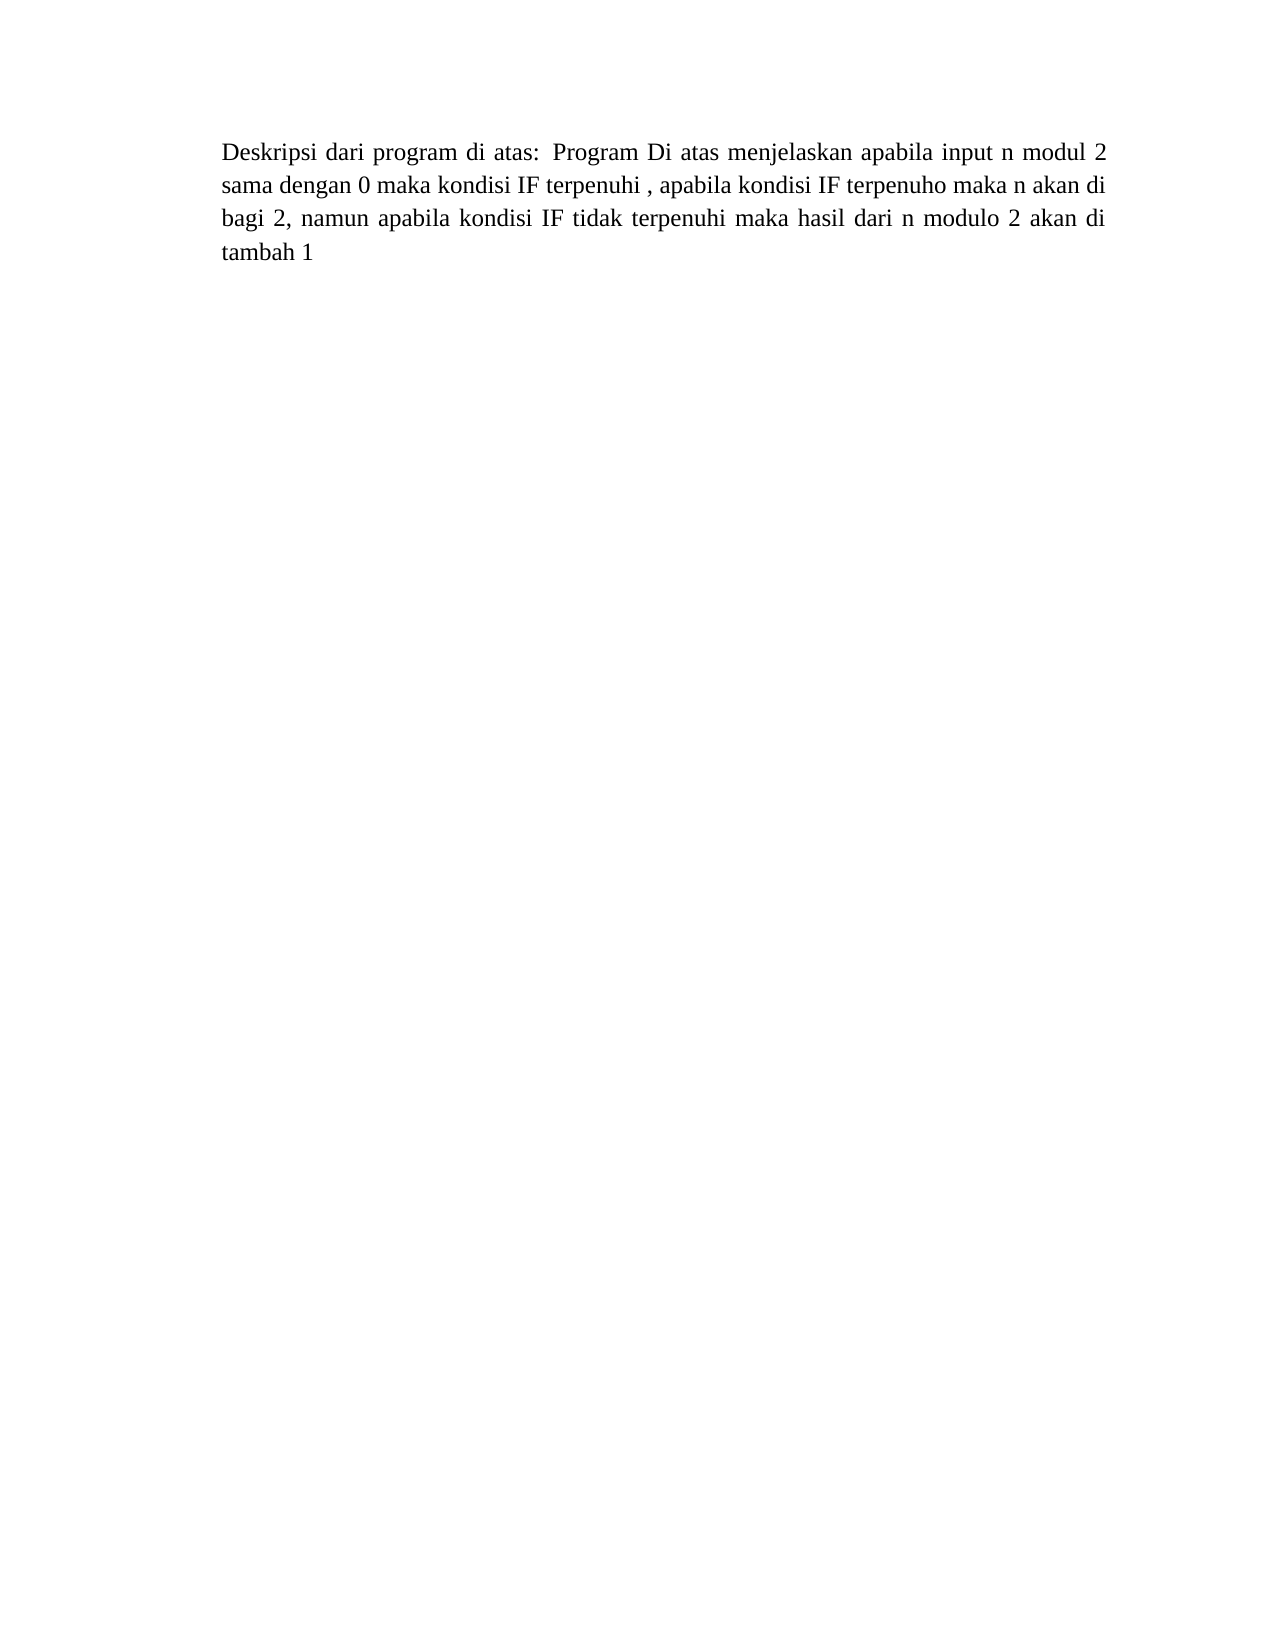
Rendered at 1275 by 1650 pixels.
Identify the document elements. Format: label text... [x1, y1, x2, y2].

text Deskripsi dari program di atas: Program Di atas menjelaskan apabila input n modul 2 sama dengan 0 maka kondisi IF terpenuhi , apabila kondisi IF terpenuho maka n akan di bagi 2, namun apabila kondisi IF tidak terpenuhi maka hasil dari n modulo 2 akan di tambah 1 [221, 137, 1107, 265]
